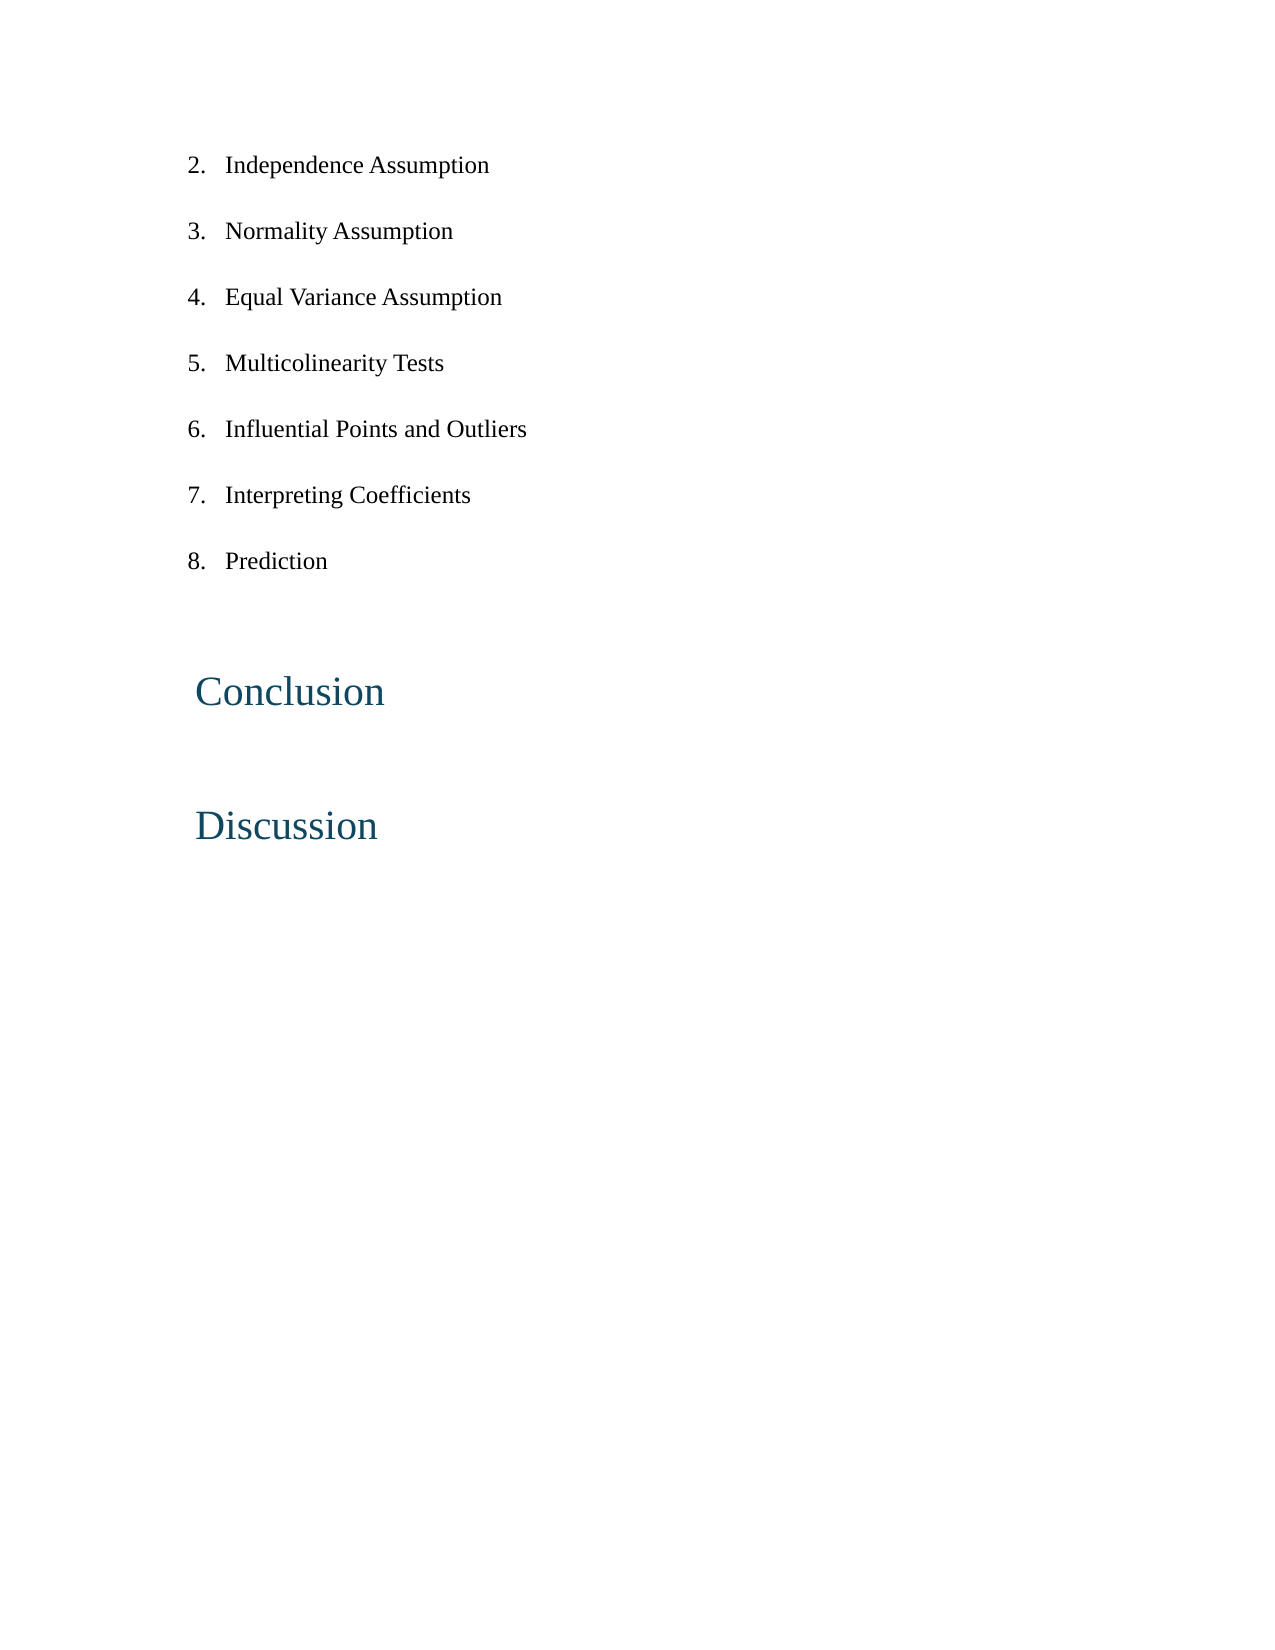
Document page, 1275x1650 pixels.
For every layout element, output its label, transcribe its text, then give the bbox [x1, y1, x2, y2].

list Multicolinearity Tests [187, 348, 1125, 377]
subtitle Discussion [150, 800, 1125, 848]
list Normality Assumption [187, 216, 1125, 245]
subtitle Conclusion [150, 666, 1125, 714]
list Prediction [187, 546, 1125, 575]
list Influential Points and Outliers [187, 414, 1125, 443]
list Equal Variance Assumption [187, 282, 1125, 311]
list Interpreting Coefficients [187, 480, 1125, 509]
list Independence Assumption [187, 150, 1125, 179]
